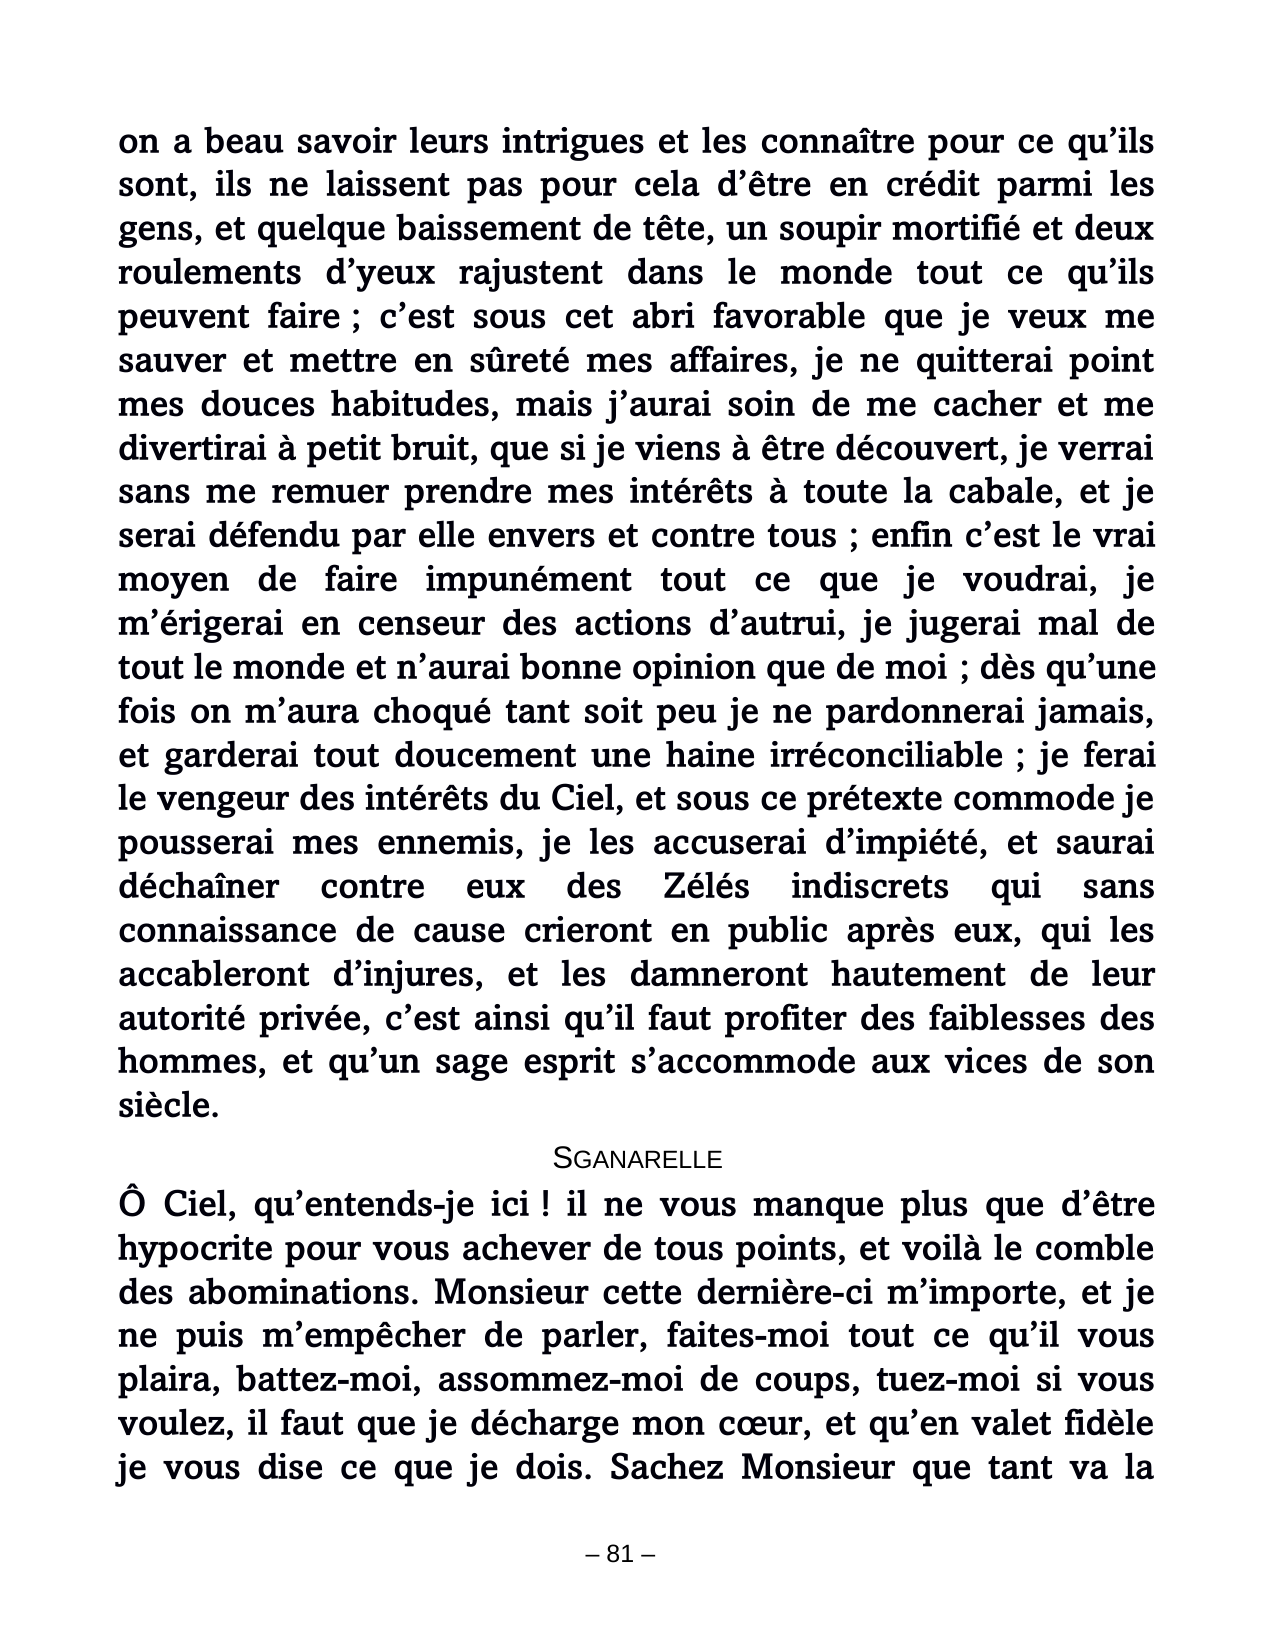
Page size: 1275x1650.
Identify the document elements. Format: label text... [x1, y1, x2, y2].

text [118, 1181, 1157, 1488]
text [118, 118, 1157, 1127]
text Sganarelle [118, 1139, 1157, 1175]
